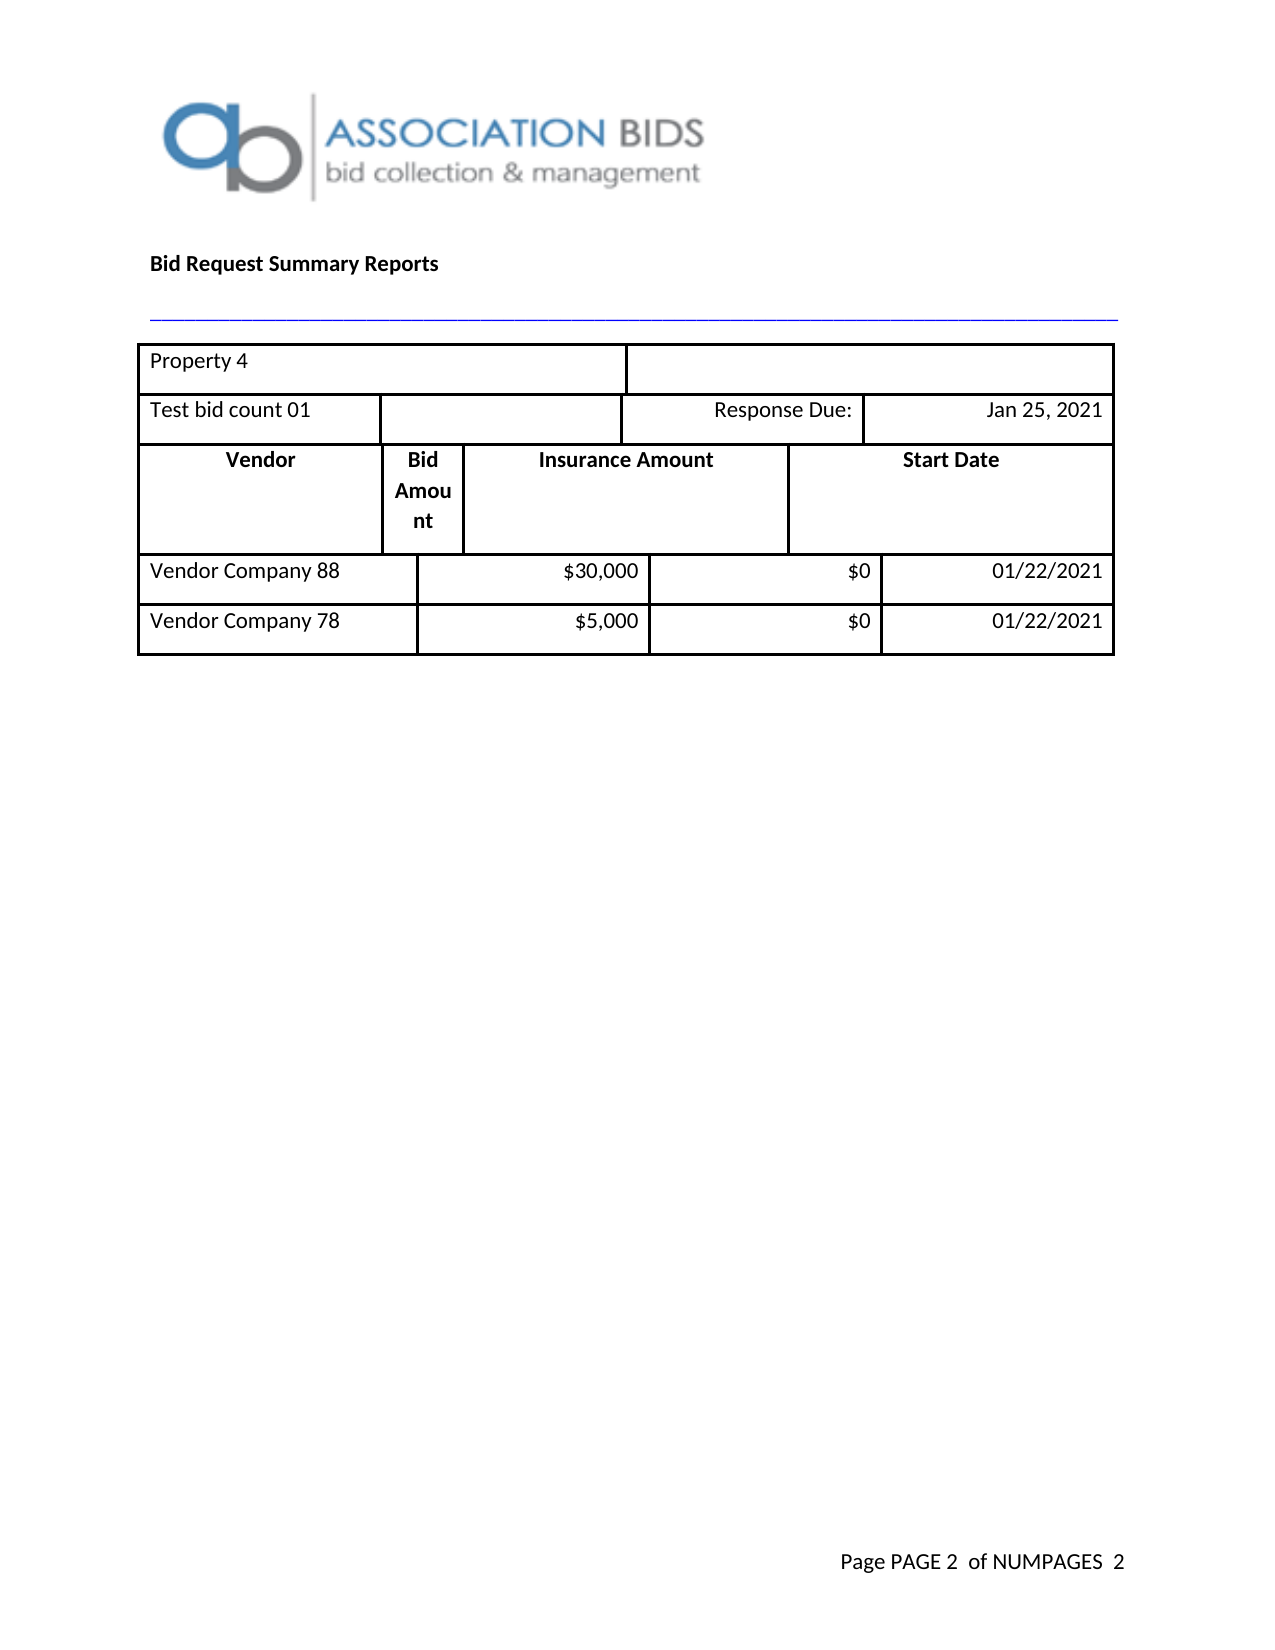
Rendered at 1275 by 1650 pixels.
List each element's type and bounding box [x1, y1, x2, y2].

picture [150, 75, 719, 221]
